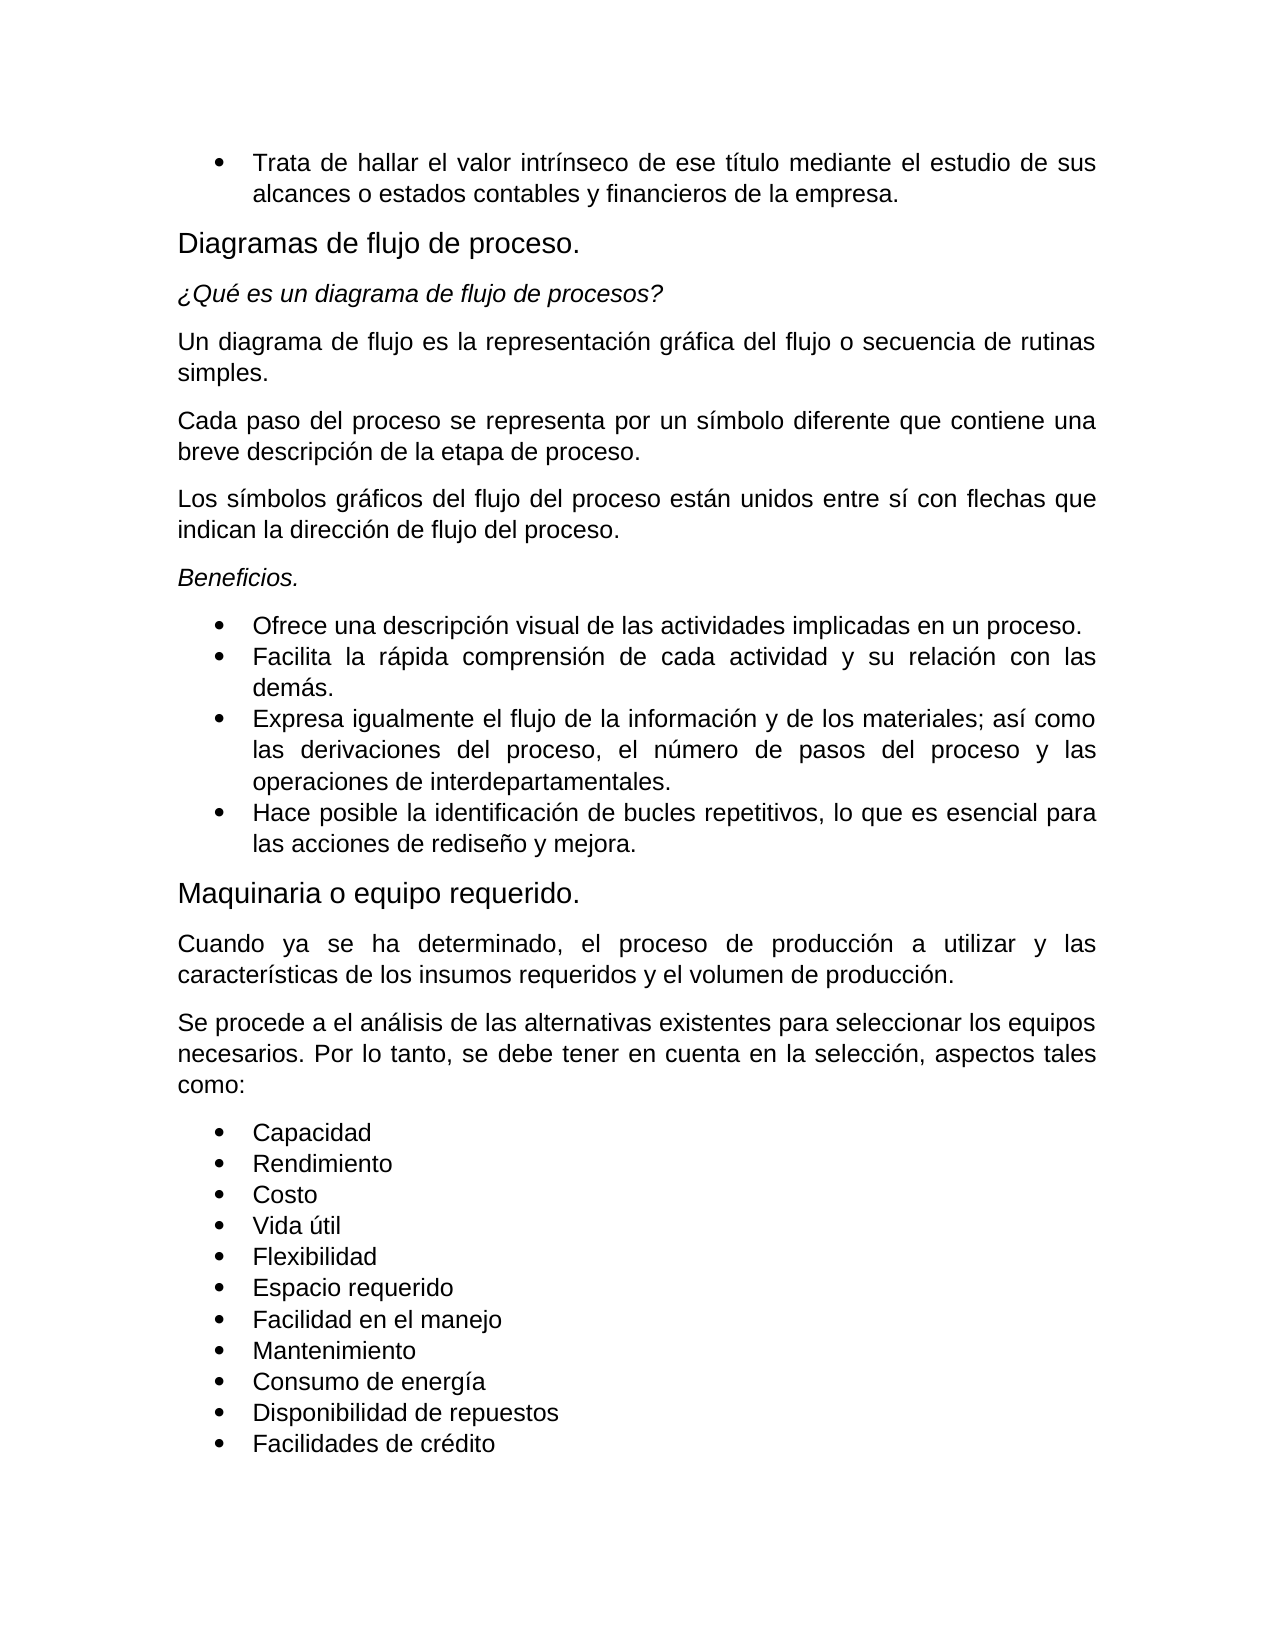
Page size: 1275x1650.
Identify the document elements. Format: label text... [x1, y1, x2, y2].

text Maquinaria o equipo requerido. [177, 876, 1098, 910]
list Espacio requerido [215, 1273, 1098, 1302]
list Vida útil [215, 1211, 1098, 1240]
list Flexibilidad [215, 1242, 1098, 1271]
list Expresa igualmente el flujo de la información y de los materiales; así como las derivaciones del proceso, el número de pasos del proceso y las operaciones de interdepartamentales. [215, 704, 1098, 795]
text ¿Qué es un diagrama de flujo de procesos? [177, 279, 1098, 308]
list Consumo de energía [215, 1367, 1098, 1396]
list Hace posible la identificación de bucles repetitivos, lo que es esencial para las acciones de rediseño y mejora. [215, 797, 1098, 857]
text Cada paso del proceso se representa por un símbolo diferente que contiene una breve descripción de la etapa de proceso. [177, 406, 1098, 466]
list Costo [215, 1180, 1098, 1209]
list Trata de hallar el valor intrínseco de ese título mediante el estudio de sus alcances o estados contables y financieros de la empresa. [215, 148, 1098, 207]
list Facilidad en el manejo [215, 1304, 1098, 1333]
list Capacidad [215, 1118, 1098, 1147]
list Rendimiento [215, 1149, 1098, 1178]
list Mantenimiento [215, 1336, 1098, 1364]
text Los símbolos gráficos del flujo del proceso están unidos entre sí con flechas que indican la dirección de flujo del proceso. [177, 484, 1098, 544]
text Se procede a el análisis de las alternativas existentes para seleccionar los equipos necesarios. Por lo tanto, se debe tener en cuenta en la selección, aspectos tales como: [177, 1008, 1098, 1099]
text Beneficios. [177, 563, 1098, 592]
text Cuando ya se ha determinado, el proceso de producción a utilizar y las características de los insumos requeridos y el volumen de producción. [177, 929, 1098, 989]
list Disponibilidad de repuestos [215, 1398, 1098, 1427]
text Diagramas de flujo de proceso. [177, 226, 1098, 260]
text Un diagrama de flujo es la representación gráfica del flujo o secuencia de rutinas simples. [177, 327, 1098, 387]
list Facilita la rápida comprensión de cada actividad y su relación con las demás. [215, 642, 1098, 702]
list Facilidades de crédito [215, 1429, 1098, 1458]
list Ofrece una descripción visual de las actividades implicadas en un proceso. [215, 611, 1098, 640]
